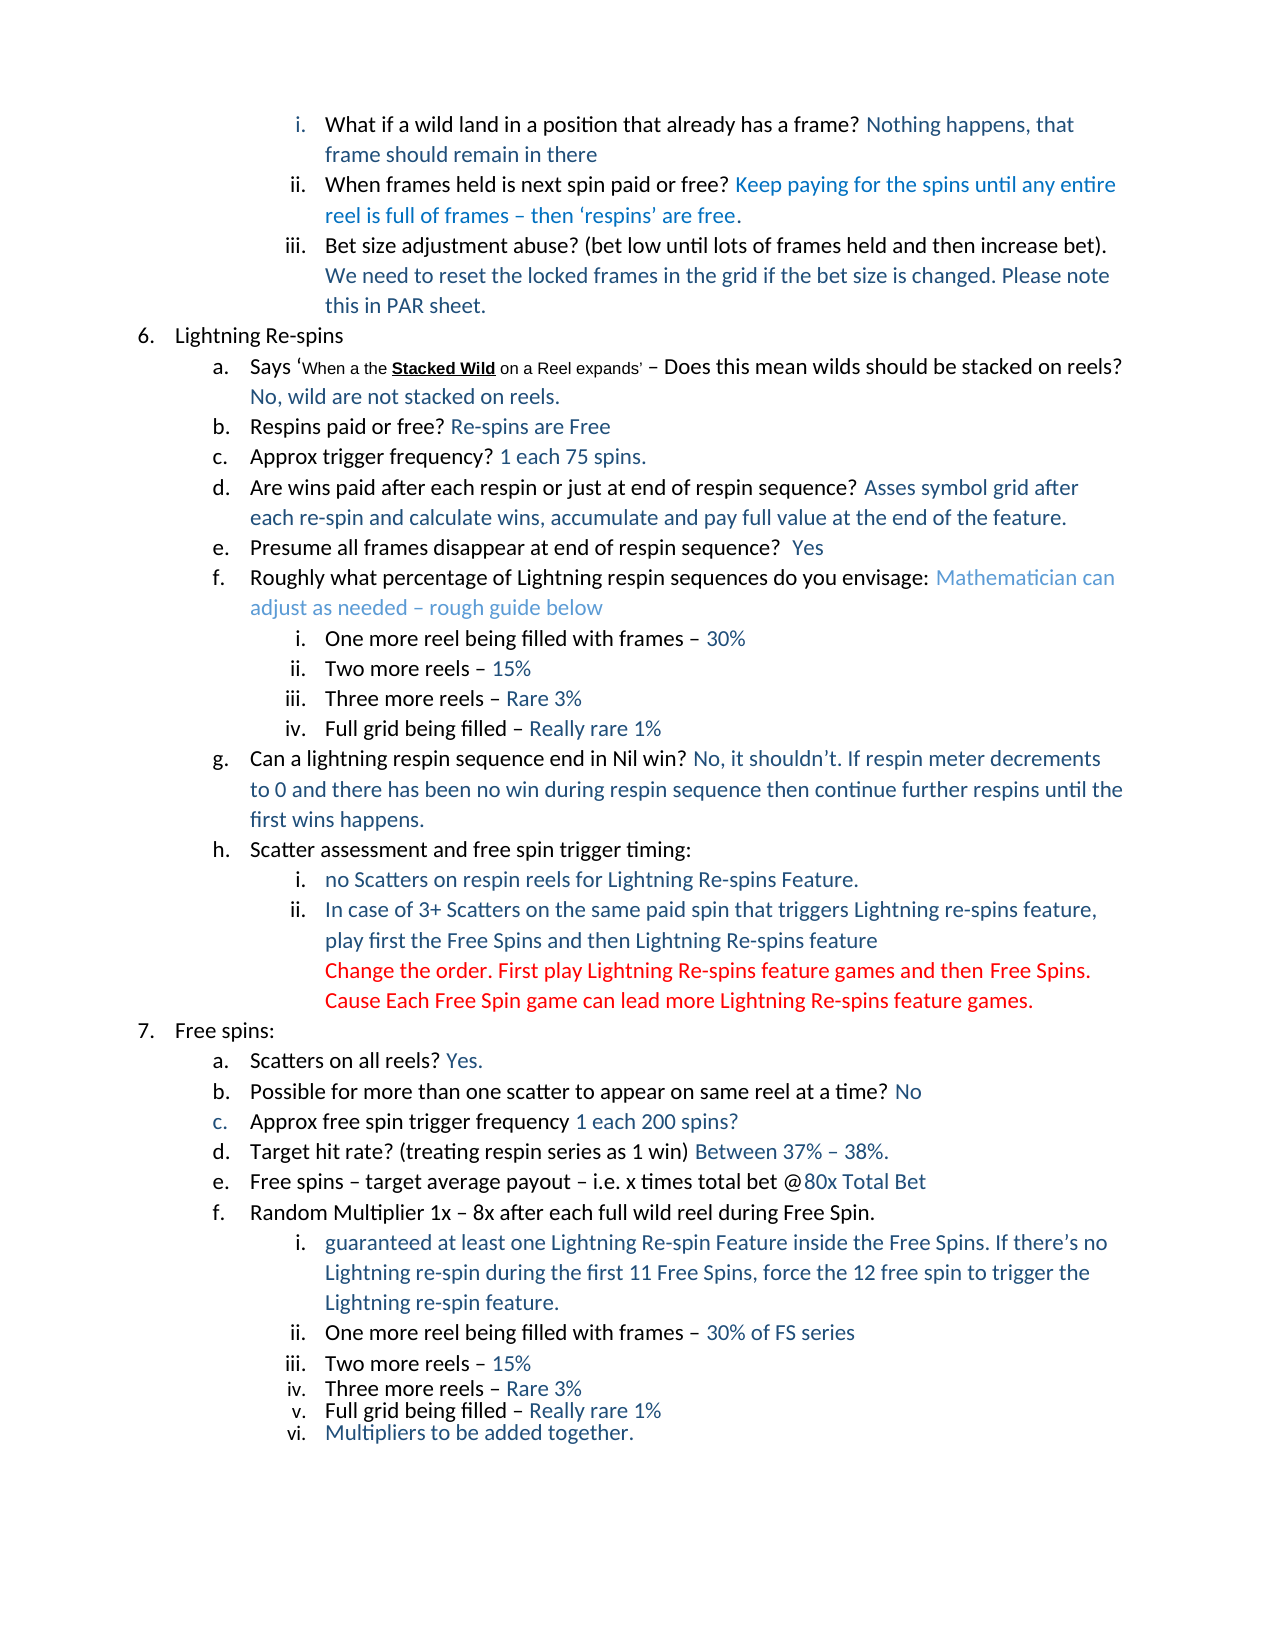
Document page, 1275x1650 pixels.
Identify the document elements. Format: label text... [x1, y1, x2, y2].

list Roughly what percentage of Lightning respin sequences do you envisage: Mathematician can adjust as needed – rough guide below [212, 563, 1125, 622]
list Full grid being filled – Really rare 1% [306, 714, 1125, 742]
list Presume all frames disappear at end of respin sequence? Yes [212, 533, 1125, 561]
list Bet size adjustment abuse? (bet low until lots of frames held and then increase bet). We need to reset the locked frames in the grid if the bet size is changed. Please note this in PAR sheet. [306, 231, 1125, 319]
list Scatter assessment and free spin trigger timing: [212, 835, 1125, 863]
list Approx trigger frequency? 1 each 75 spins. [212, 442, 1125, 471]
list Free spins – target average payout – i.e. x times total bet @80x Total Bet [212, 1167, 1125, 1196]
list guaranteed at least one Lightning Re-spin Feature inside the Free Spins. If there’s no Lightning re-spin during the first 11 Free Spins, force the 12 free spin to trigger the Lightning re-spin feature. [306, 1228, 1125, 1316]
list One more reel being filled with frames – 30% of FS series [306, 1318, 1125, 1347]
list Scatters on all reels? Yes. [212, 1047, 1125, 1075]
list One more reel being filled with frames – 30% [306, 624, 1125, 652]
list Respins paid or free? Re-spins are Free [212, 412, 1125, 440]
list When frames held is next spin paid or free? Keep paying for the spins until any entire reel is full of frames – then ‘respins’ are free. [306, 171, 1125, 229]
list no Scatters on respin reels for Lightning Re-spins Feature. [306, 865, 1125, 893]
list Random Multiplier 1x – 8x after each full wild reel during Free Spin. [212, 1198, 1125, 1226]
list Target hit rate? (treating respin series as 1 win) Between 37% – 38%. [212, 1137, 1125, 1165]
list Lightning Re-spins [137, 322, 1125, 350]
list Full grid being filled – Really rare 1% [306, 1401, 1125, 1423]
list Two more reels – 15% [306, 1349, 1125, 1377]
list Two more reels – 15% [306, 654, 1125, 682]
list Approx free spin trigger frequency 1 each 200 spins? [212, 1107, 1125, 1135]
list Multipliers to be added together. [306, 1423, 1125, 1445]
list Change the order. First play Lightning Re-spins feature games and then Free Spins. Cause Each Free Spin game can lead more Lightning Re-spins feature games. [325, 956, 1125, 1014]
list Three more reels – Rare 3% [306, 684, 1125, 712]
list Possible for more than one scatter to appear on same reel at a time? No [212, 1077, 1125, 1105]
list Says ‘When a the Stacked Wild on a Reel expands’ – Does this mean wilds should be stacked on reels? No, wild are not stacked on reels. [212, 352, 1125, 410]
list In case of 3+ Scatters on the same paid spin that triggers Lightning re-spins feature, play first the Free Spins and then Lightning Re-spins feature [306, 896, 1125, 954]
list Three more reels – Rare 3% [306, 1379, 1125, 1401]
list What if a wild land in a position that already has a frame? Nothing happens, that frame should remain in there [306, 110, 1125, 168]
list Are wins paid after each respin or just at end of respin sequence? Asses symbol grid after each re-spin and calculate wins, accumulate and pay full value at the end of the feature. [212, 473, 1125, 531]
list Can a lightning respin sequence end in Nil win? No, it shouldn’t. If respin meter decrements to 0 and there has been no win during respin sequence then continue further respins until the first wins happens. [212, 744, 1125, 833]
list Free spins: [137, 1016, 1125, 1044]
